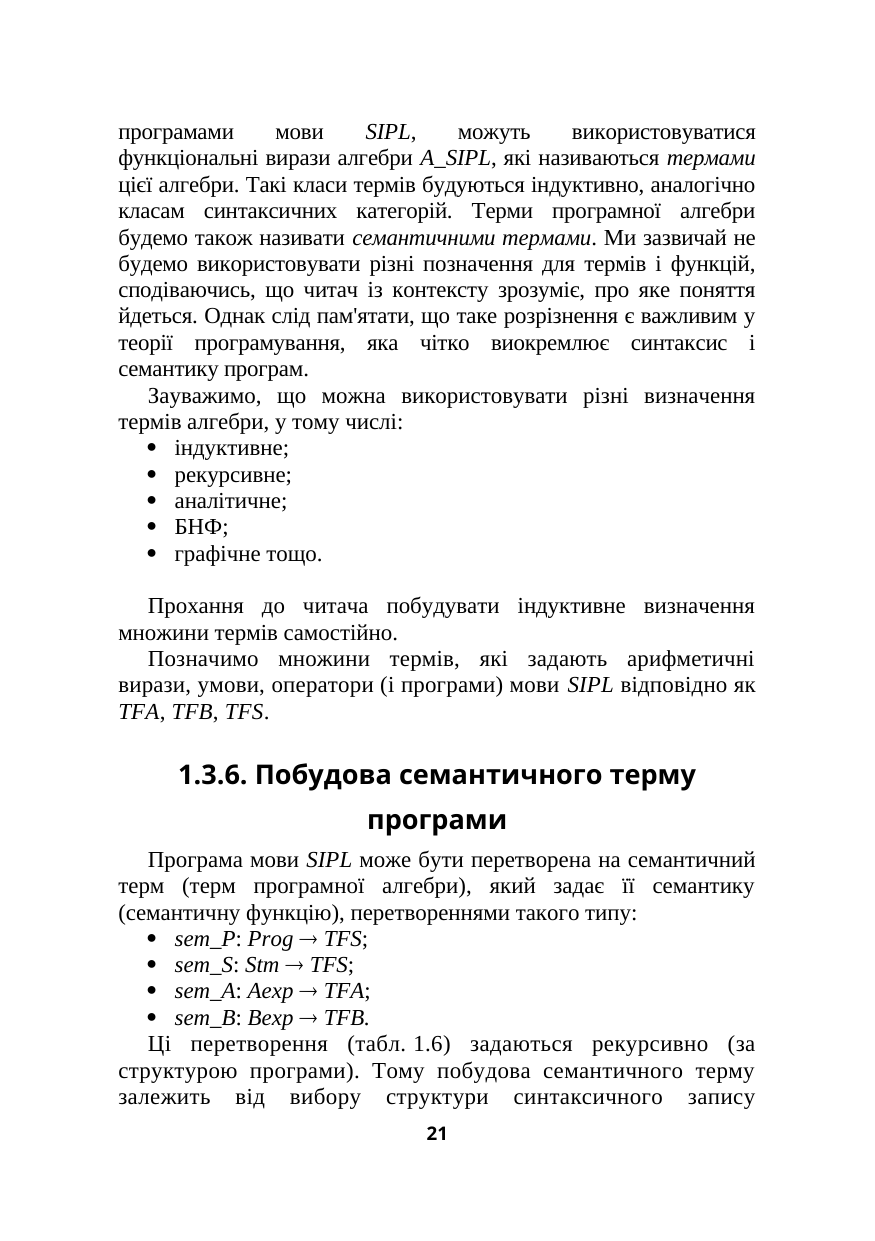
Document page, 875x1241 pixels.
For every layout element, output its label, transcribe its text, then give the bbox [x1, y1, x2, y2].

list sem_A: Aexp TFA; [118, 978, 756, 1004]
list індуктивне; [118, 434, 756, 461]
list рекурсивне; [118, 461, 756, 487]
subtitle програми [118, 801, 756, 837]
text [118, 1030, 756, 1109]
text Прохання до читача побудувати індуктивне визначення множини термів самостійно. [118, 592, 756, 645]
list sem_B: Bexp TFB. [118, 1004, 756, 1030]
list БНФ; [118, 513, 756, 540]
list sem_P: Prog TFS; [118, 925, 756, 951]
list sem_S: Stm TFS; [118, 951, 756, 978]
list графічне тощо. [118, 540, 756, 566]
text Позначимо множини термів, які задають арифметичні вирази, умови, оператори (і програми) мови SIPL відповідно як TFA, TFB, TFS. [118, 645, 756, 724]
list аналітичне; [118, 487, 756, 513]
subtitle 1.3.6. Побудова семантичного терму [118, 755, 756, 792]
text Зауважимо, що можна використовувати різні визначення термів алгебри, у тому числі: [118, 382, 756, 434]
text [118, 118, 756, 382]
text Програма мови SIPL може бути перетворена на семантичний терм (терм програмної алгебри), який задає її семантику (семантичну функцію), перетвореннями такого типу: [118, 846, 756, 925]
